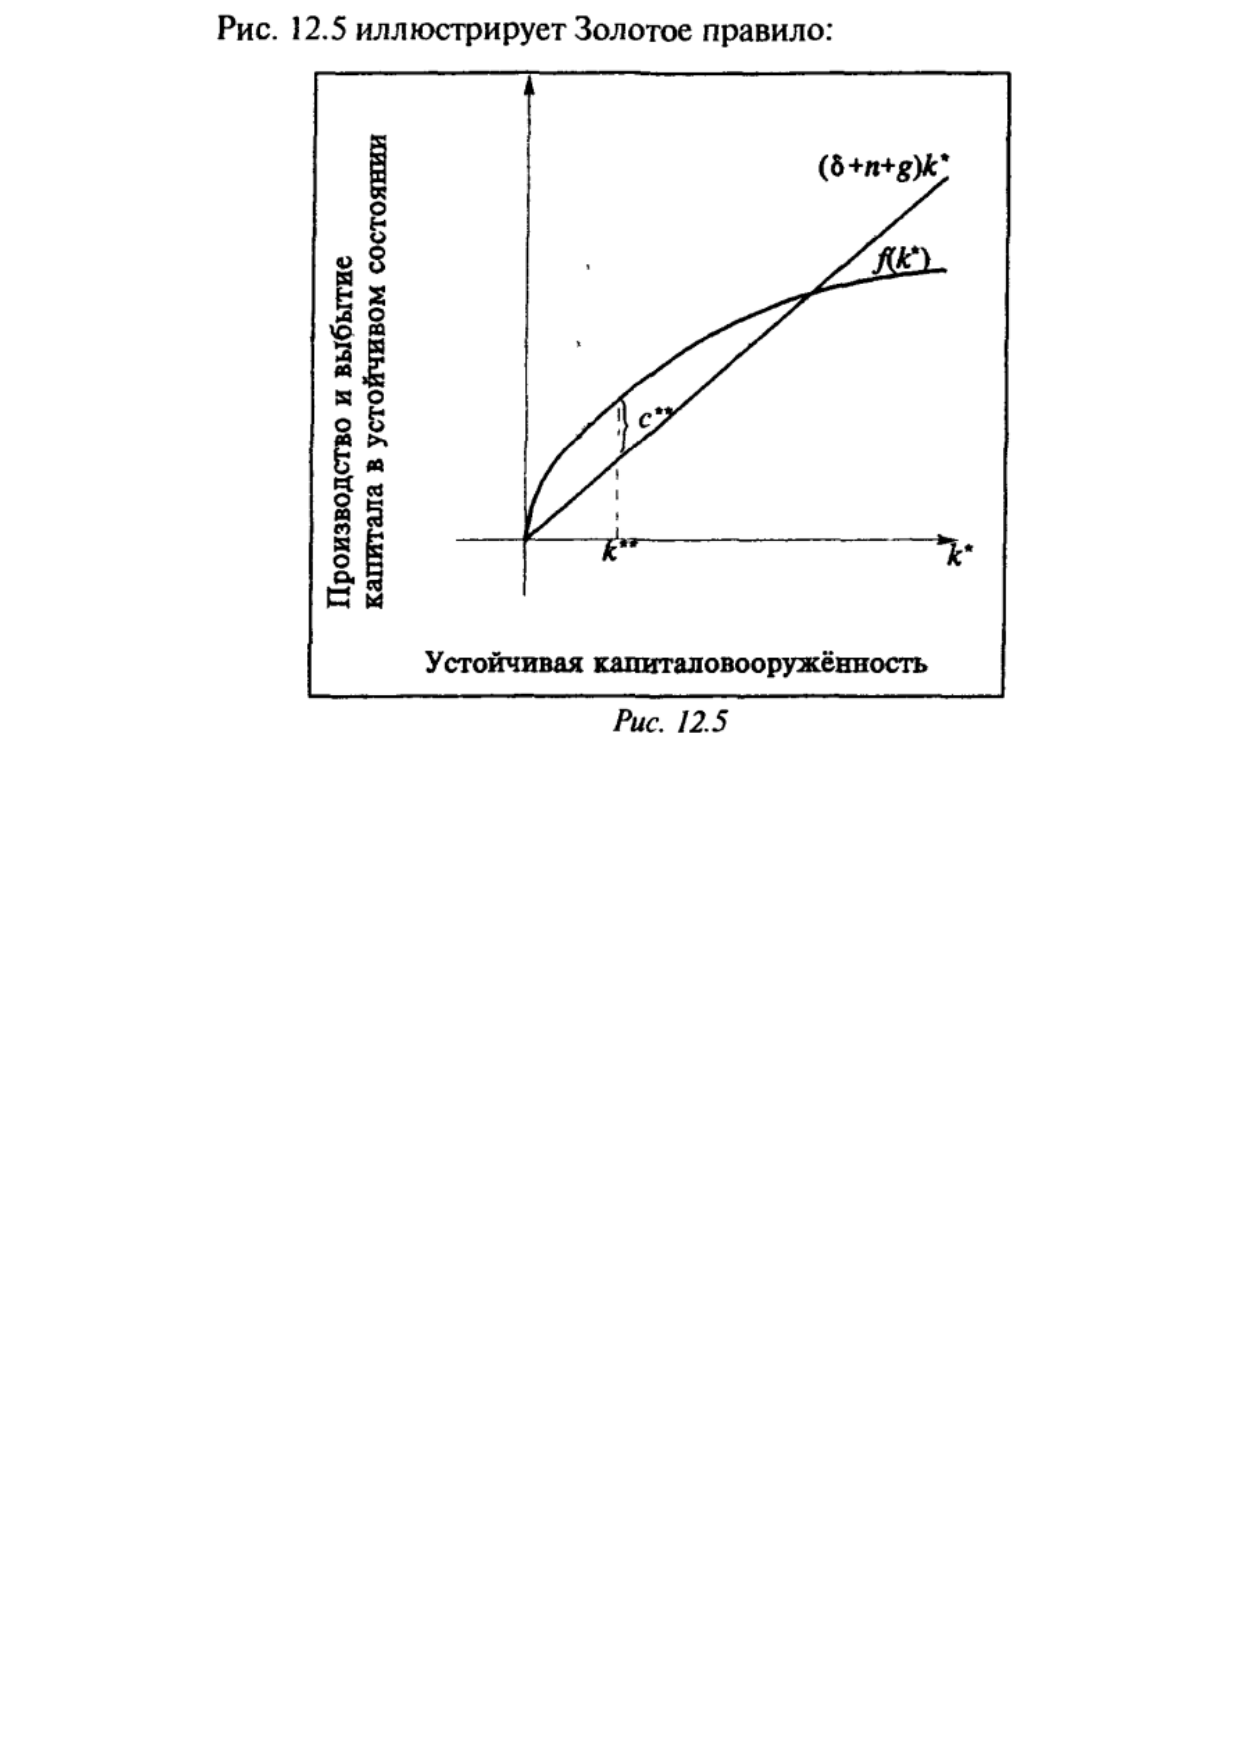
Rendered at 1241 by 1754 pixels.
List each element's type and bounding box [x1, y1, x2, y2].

picture [177, 0, 1152, 751]
